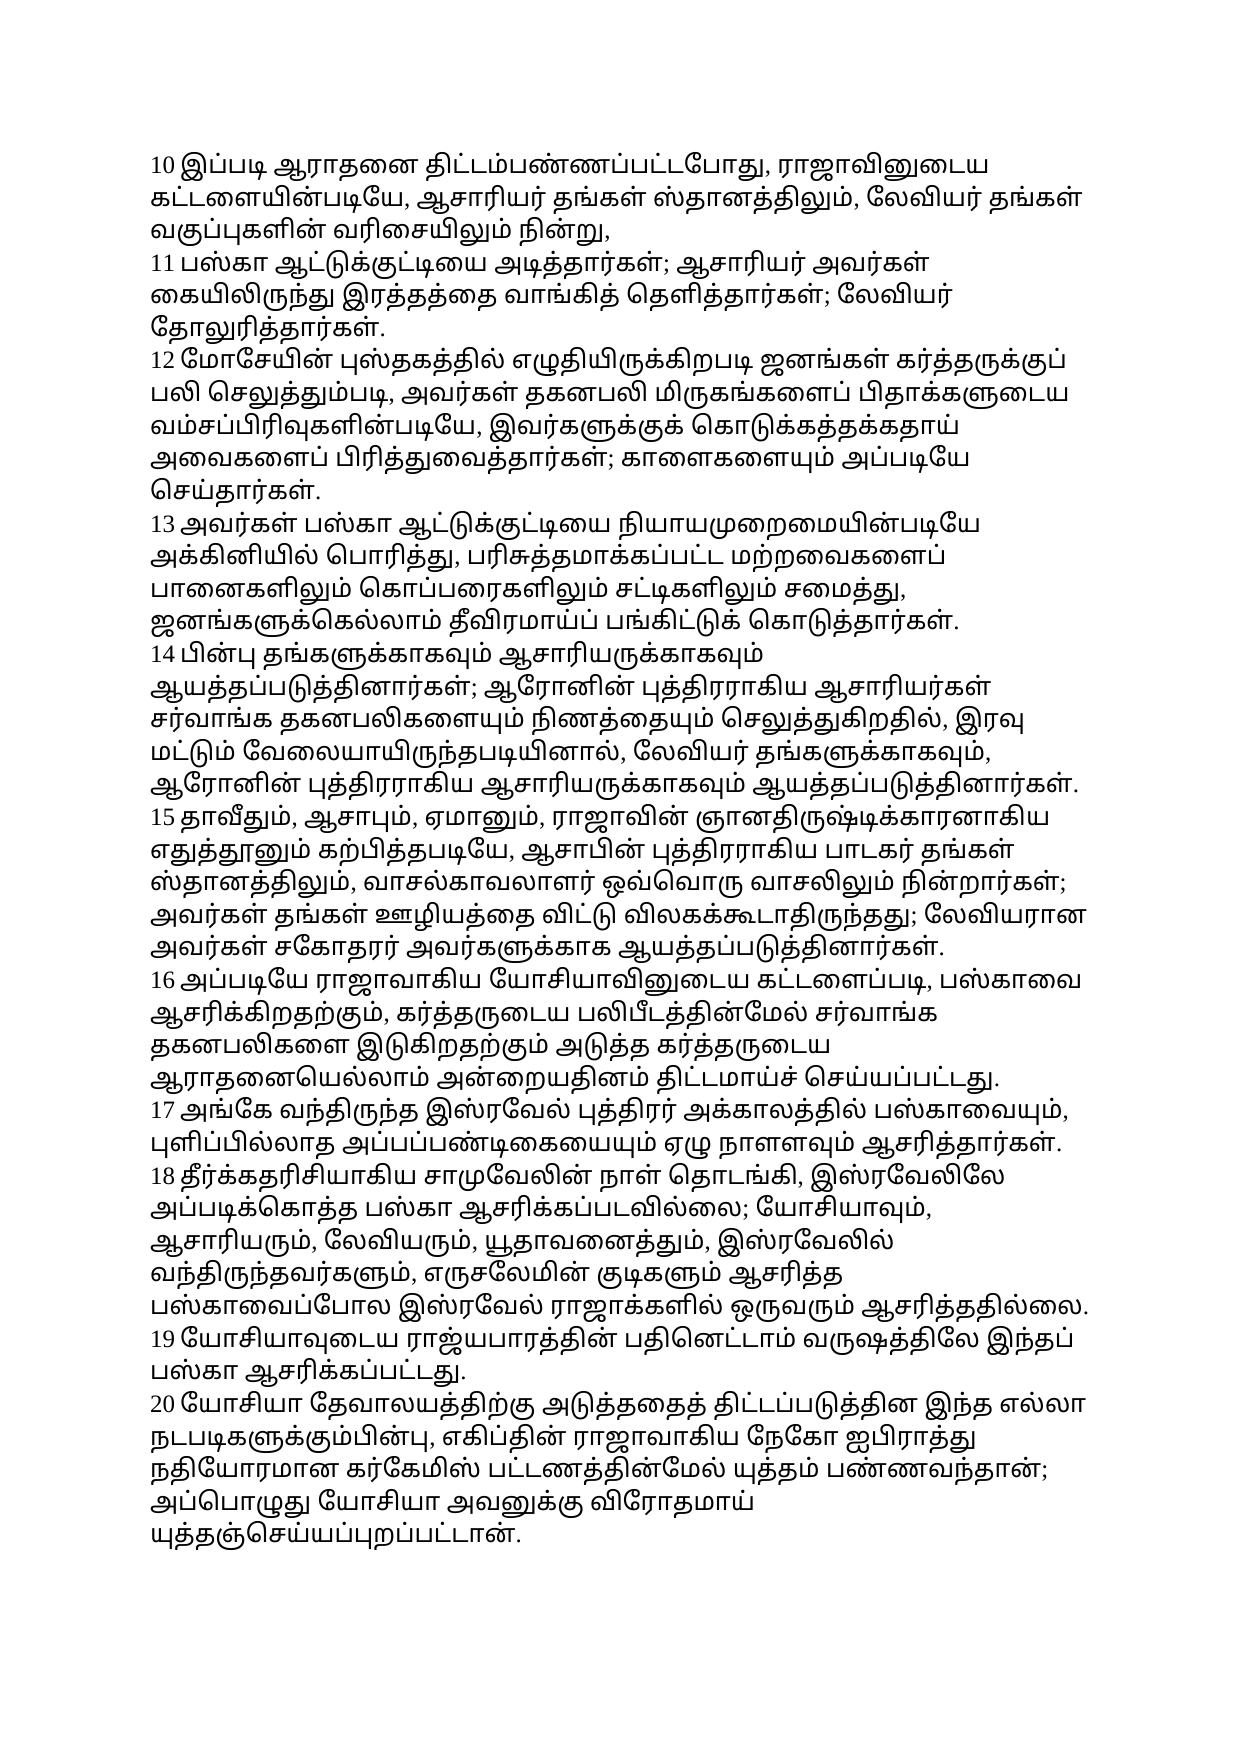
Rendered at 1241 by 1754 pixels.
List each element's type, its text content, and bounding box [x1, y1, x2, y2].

text 11பஸ்கா ஆட்டுக்குட்டியை அடித்தார்கள்; ஆசாரியர் அவர்கள் கையிலிருந்து இரத்தத்தை வாங்கித் தெளித்தார்கள்; லேவியர் தோலுரித்தார்கள். [150, 248, 1090, 346]
text 16அப்படியே ராஜாவாகிய யோசியாவினுடைய கட்டளைப்படி, பஸ்காவை ஆசரிக்கிறதற்கும், கர்த்தருடைய பலிபீடத்தின்மேல் சர்வாங்க தகனபலிகளை இடுகிறதற்கும் அடுத்த கர்த்தருடைய ஆராதனையெல்லாம் அன்றையதினம் திட்டமாய்ச் செய்யப்பட்டது. [150, 965, 1090, 1096]
text 12மோசேயின் புஸ்தகத்தில் எழுதியிருக்கிறபடி ஜனங்கள் கர்த்தருக்குப் பலி செலுத்தும்படி, அவர்கள் தகனபலி மிருகங்களைப் பிதாக்களுடைய வம்சப்பிரிவுகளின்படியே, இவர்களுக்குக் கொடுக்கத்தக்கதாய் அவைகளைப் பிரித்துவைத்தார்கள்; காளைகளையும் அப்படியே செய்தார்கள். [150, 346, 1090, 509]
text 19யோசியாவுடைய ராஜ்யபாரத்தின் பதினெட்டாம் வருஷத்திலே இந்தப் பஸ்கா ஆசரிக்கப்பட்டது. [150, 1324, 1090, 1389]
text 17அங்கே வந்திருந்த இஸ்ரவேல் புத்திரர் அக்காலத்தில் பஸ்காவையும், புளிப்பில்லாத அப்பப்பண்டிகையையும் ஏழு நாளளவும் ஆசரித்தார்கள். [150, 1096, 1090, 1161]
text 10இப்படி ஆராதனை திட்டம்பண்ணப்பட்டபோது, ராஜாவினுடைய கட்டளையின்படியே, ஆசாரியர் தங்கள் ஸ்தானத்திலும், லேவியர் தங்கள் வகுப்புகளின் வரிசையிலும் நின்று, [150, 150, 1090, 248]
text 18தீர்க்கதரிசியாகிய சாமுவேலின் நாள் தொடங்கி, இஸ்ரவேலிலே அப்படிக்கொத்த பஸ்கா ஆசரிக்கப்படவில்லை; யோசியாவும், ஆசாரியரும், லேவியரும், யூதாவனைத்தும், இஸ்ரவேலில் வந்திருந்தவர்களும், எருசலேமின் குடிகளும் ஆசரித்த பஸ்காவைப்போல இஸ்ரவேல் ராஜாக்களில் ஒருவரும் ஆசரித்ததில்லை. [150, 1161, 1090, 1324]
text 13அவர்கள் பஸ்கா ஆட்டுக்குட்டியை நியாயமுறைமையின்படியே அக்கினியில் பொரித்து, பரிசுத்தமாக்கப்பட்ட மற்றவைகளைப் பானைகளிலும் கொப்பரைகளிலும் சட்டிகளிலும் சமைத்து, ஜனங்களுக்கெல்லாம் தீவிரமாய்ப் பங்கிட்டுக் கொடுத்தார்கள். [150, 509, 1090, 639]
text 20யோசியா தேவாலயத்திற்கு அடுத்ததைத் திட்டப்படுத்தின இந்த எல்லா நடபடிகளுக்கும்பின்பு, எகிப்தின் ராஜாவாகிய நேகோ ஐபிராத்து நதியோரமான கர்கேமிஸ் பட்டணத்தின்மேல் யுத்தம் பண்ணவந்தான்; அப்பொழுது யோசியா அவனுக்கு விரோதமாய் யுத்தஞ்செய்யப்புறப்பட்டான். [150, 1389, 1090, 1552]
text 15தாவீதும், ஆசாபும், ஏமானும், ராஜாவின் ஞானதிருஷ்டிக்காரனாகிய எதுத்தூனும் கற்பித்தபடியே, ஆசாபின் புத்திரராகிய பாடகர் தங்கள் ஸ்தானத்திலும், வாசல்காவலாளர் ஒவ்வொரு வாசலிலும் நின்றார்கள்; அவர்கள் தங்கள் ஊழியத்தை விட்டு விலகக்கூடாதிருந்தது; லேவியரான அவர்கள் சகோதரர் அவர்களுக்காக ஆயத்தப்படுத்தினார்கள். [150, 802, 1090, 965]
text 14பின்பு தங்களுக்காகவும் ஆசாரியருக்காகவும் ஆயத்தப்படுத்தினார்கள்; ஆரோனின் புத்திரராகிய ஆசாரியர்கள் சர்வாங்க தகனபலிகளையும் நிணத்தையும் செலுத்துகிறதில், இரவு மட்டும் வேலையாயிருந்தபடியினால், லேவியர் தங்களுக்காகவும், ஆரோனின் புத்திரராகிய ஆசாரியருக்காகவும் ஆயத்தப்படுத்தினார்கள். [150, 639, 1090, 802]
